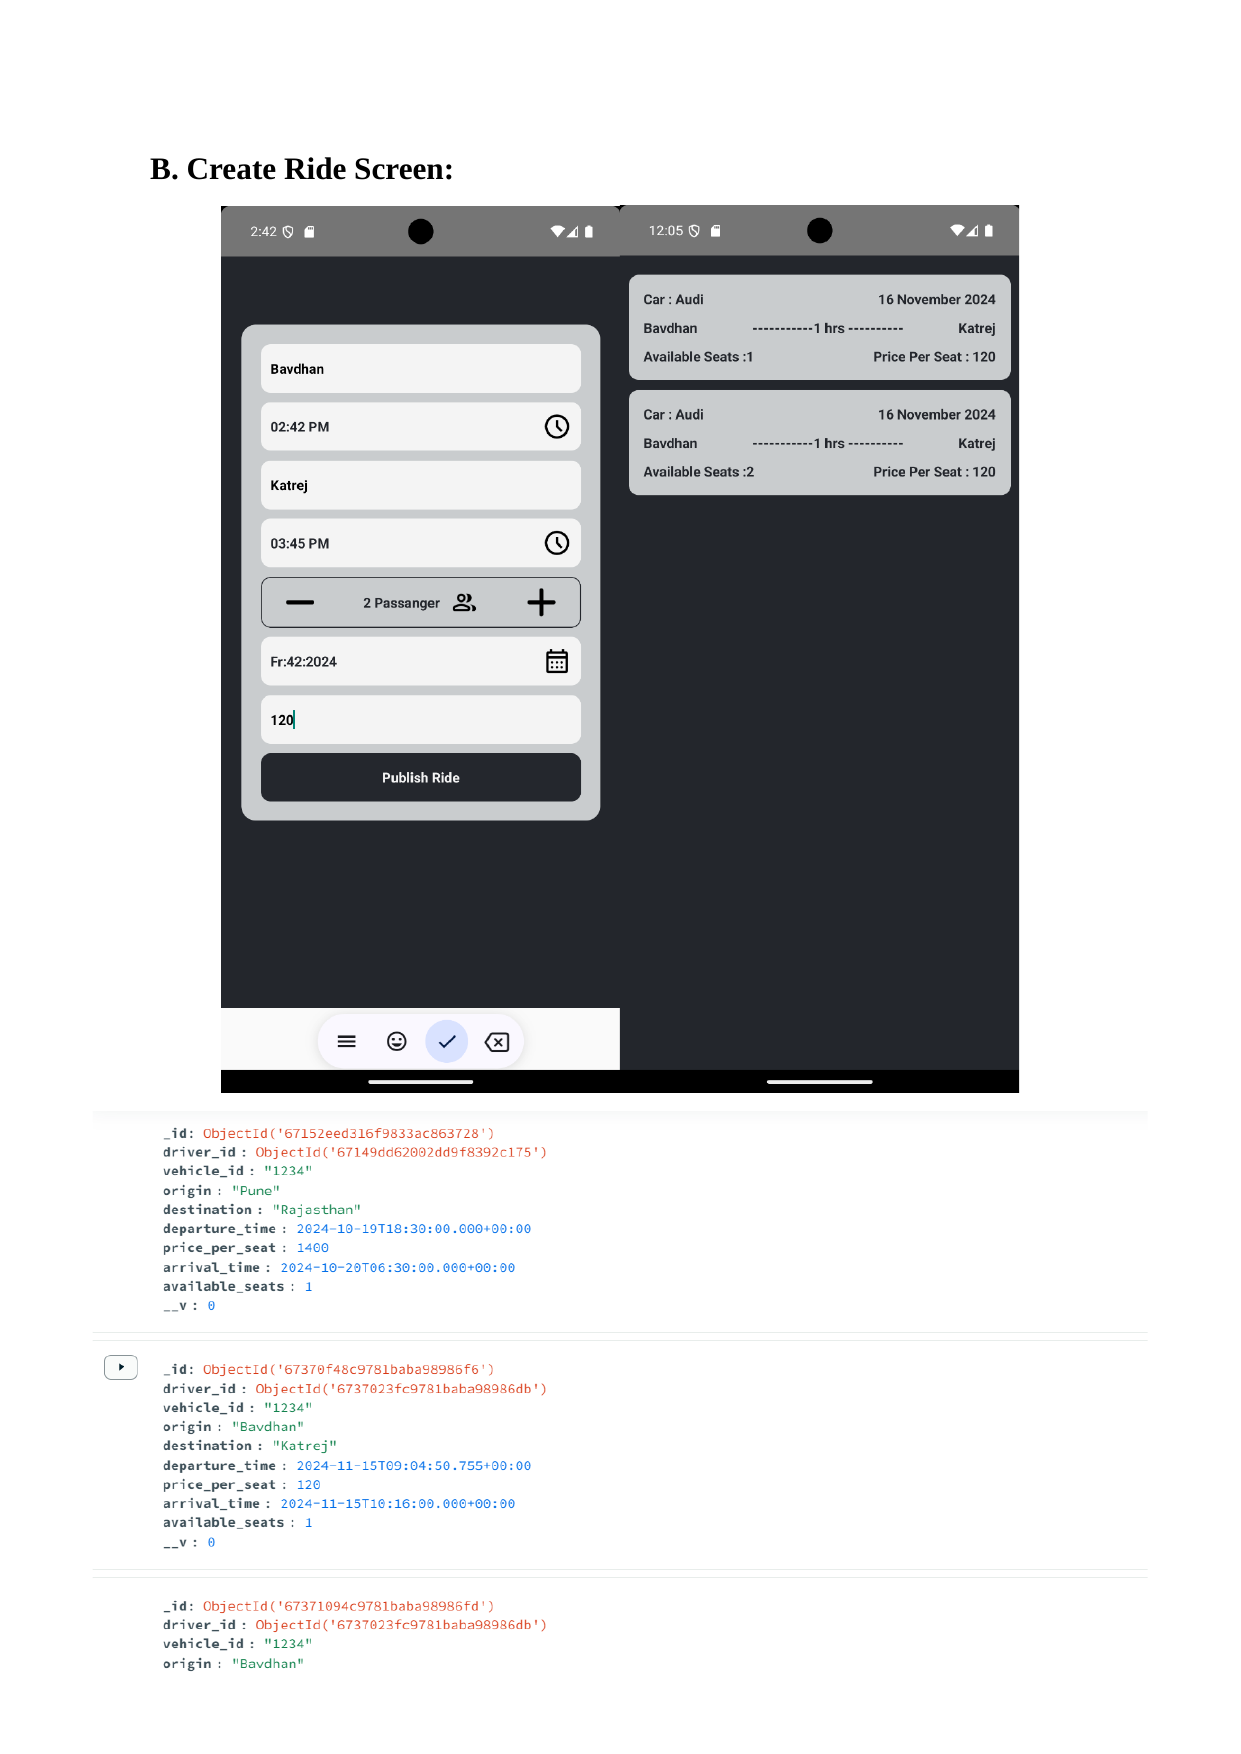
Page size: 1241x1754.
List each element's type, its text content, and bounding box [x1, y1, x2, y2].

text B. Create Ride Screen: [150, 150, 1090, 186]
picture [92, 1111, 1148, 1674]
picture [221, 205, 1020, 1093]
